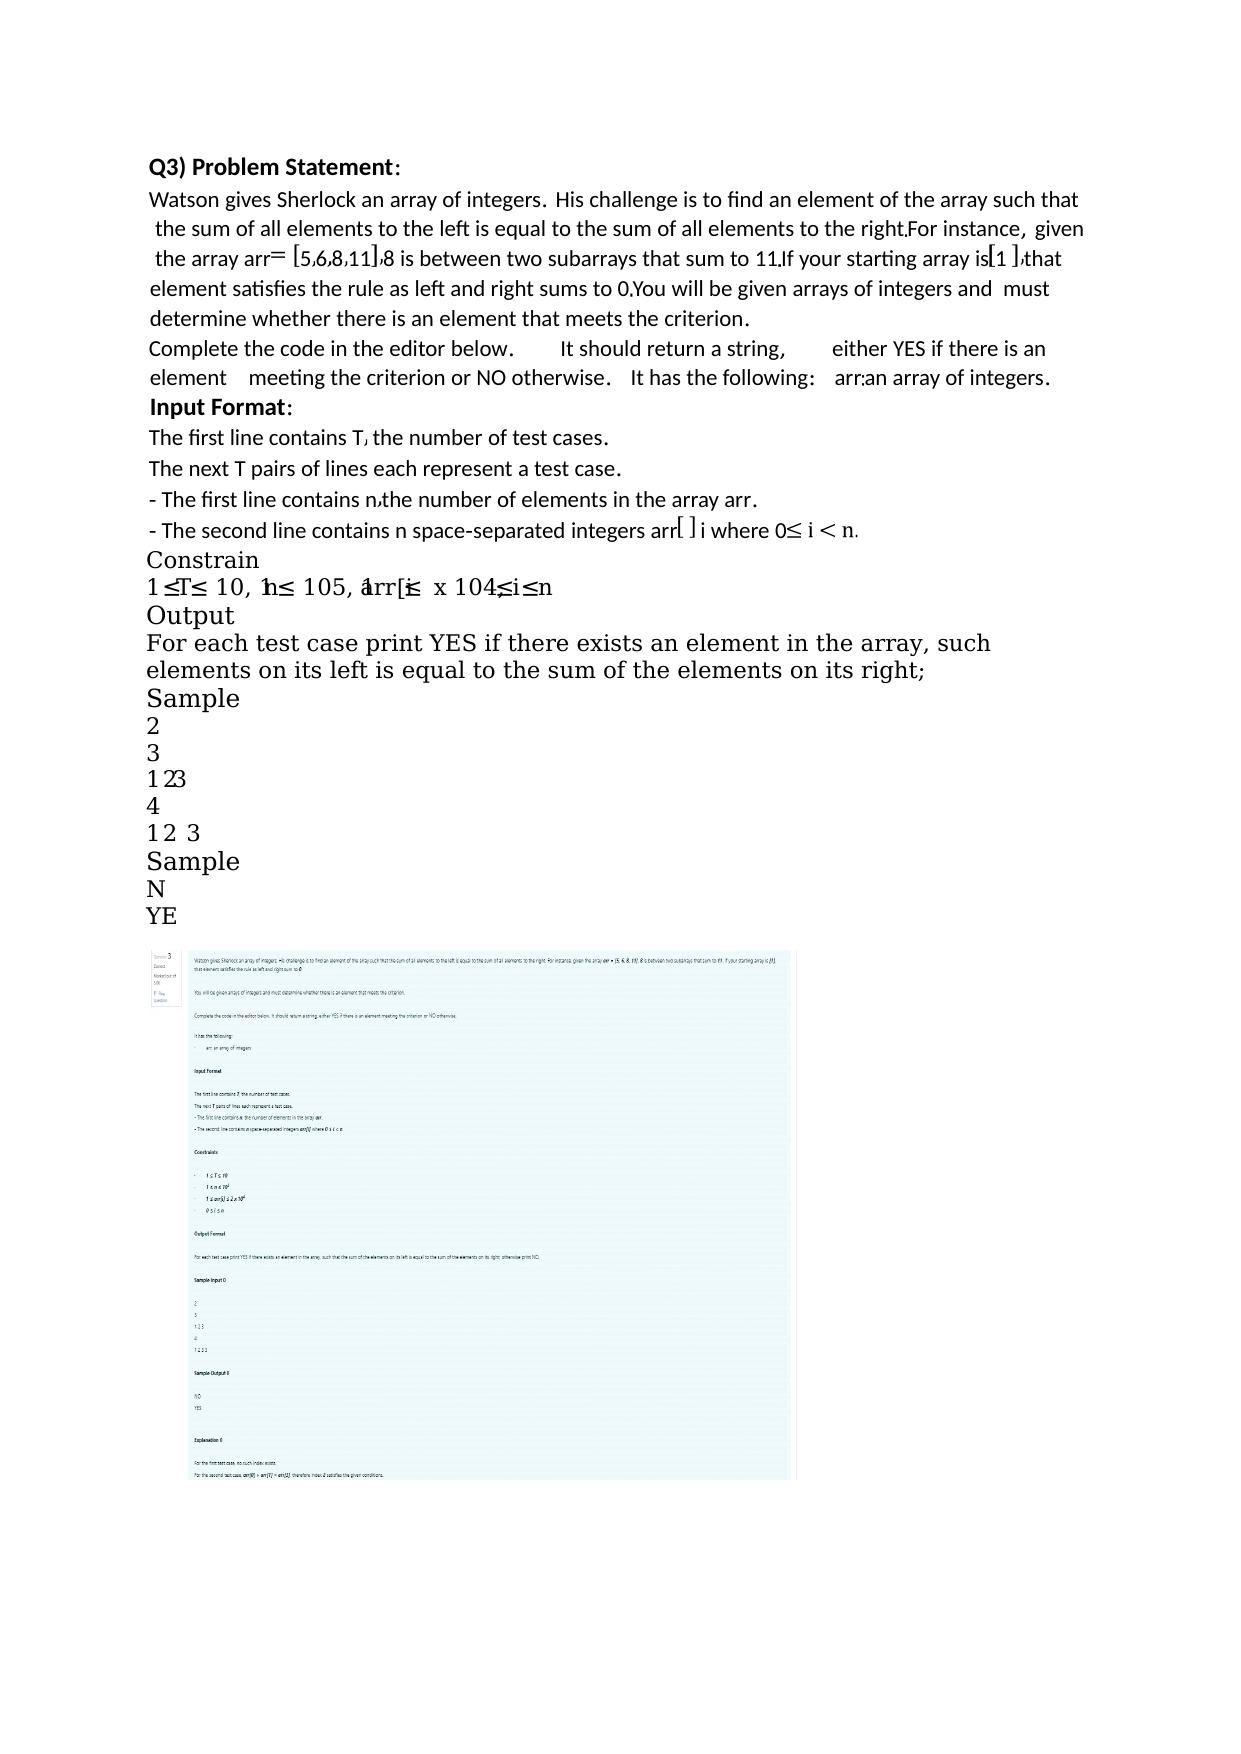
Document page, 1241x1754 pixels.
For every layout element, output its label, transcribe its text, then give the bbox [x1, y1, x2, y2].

text ThenextTpairsoflineseachrepresentatestcase. [148, 453, 1088, 482]
picture [145, 950, 801, 1480]
picture [861, 374, 865, 386]
picture [1011, 244, 1024, 267]
text WatsongivesSherlockanarrayofintegers. Hischallengeistofindanelementofthearraysuchthat thesumofallelementstotheleftisequaltothesumofallelementstotherightForinstance, given thearrayarr568118isbetweentwosubarraysthatsumto11Ifyourstartingarrayis1 thatelementsatisfiestheruleasleftandrightsumsto0Youwillbegivenarraysofintegersand mustdeterminewhetherthereisanelementthatmeetsthecriterion. [148, 184, 1088, 332]
text Q3) ProblemStatement: [148, 150, 1088, 181]
picture [370, 244, 383, 267]
picture [270, 244, 300, 267]
picture [677, 515, 695, 538]
text -Thesecondlinecontainsnspace-separatedintegersarr i where0 [148, 515, 1088, 544]
picture [786, 521, 858, 538]
text Completethecodeintheeditorbelow. Itshouldreturnastring, eitherYESifthereisanelement meetingthecriterionorNOotherwise. Ithasthefollowing: arranarrayofintegers. InputFormat: [148, 334, 1051, 422]
text -Thefirstlinecontainsnthenumberofelementsinthearrayarr. [148, 484, 866, 513]
picture [363, 438, 368, 446]
text ThefirstlinecontainsT thenumberoftestcases. [148, 422, 1088, 451]
picture [988, 244, 995, 267]
